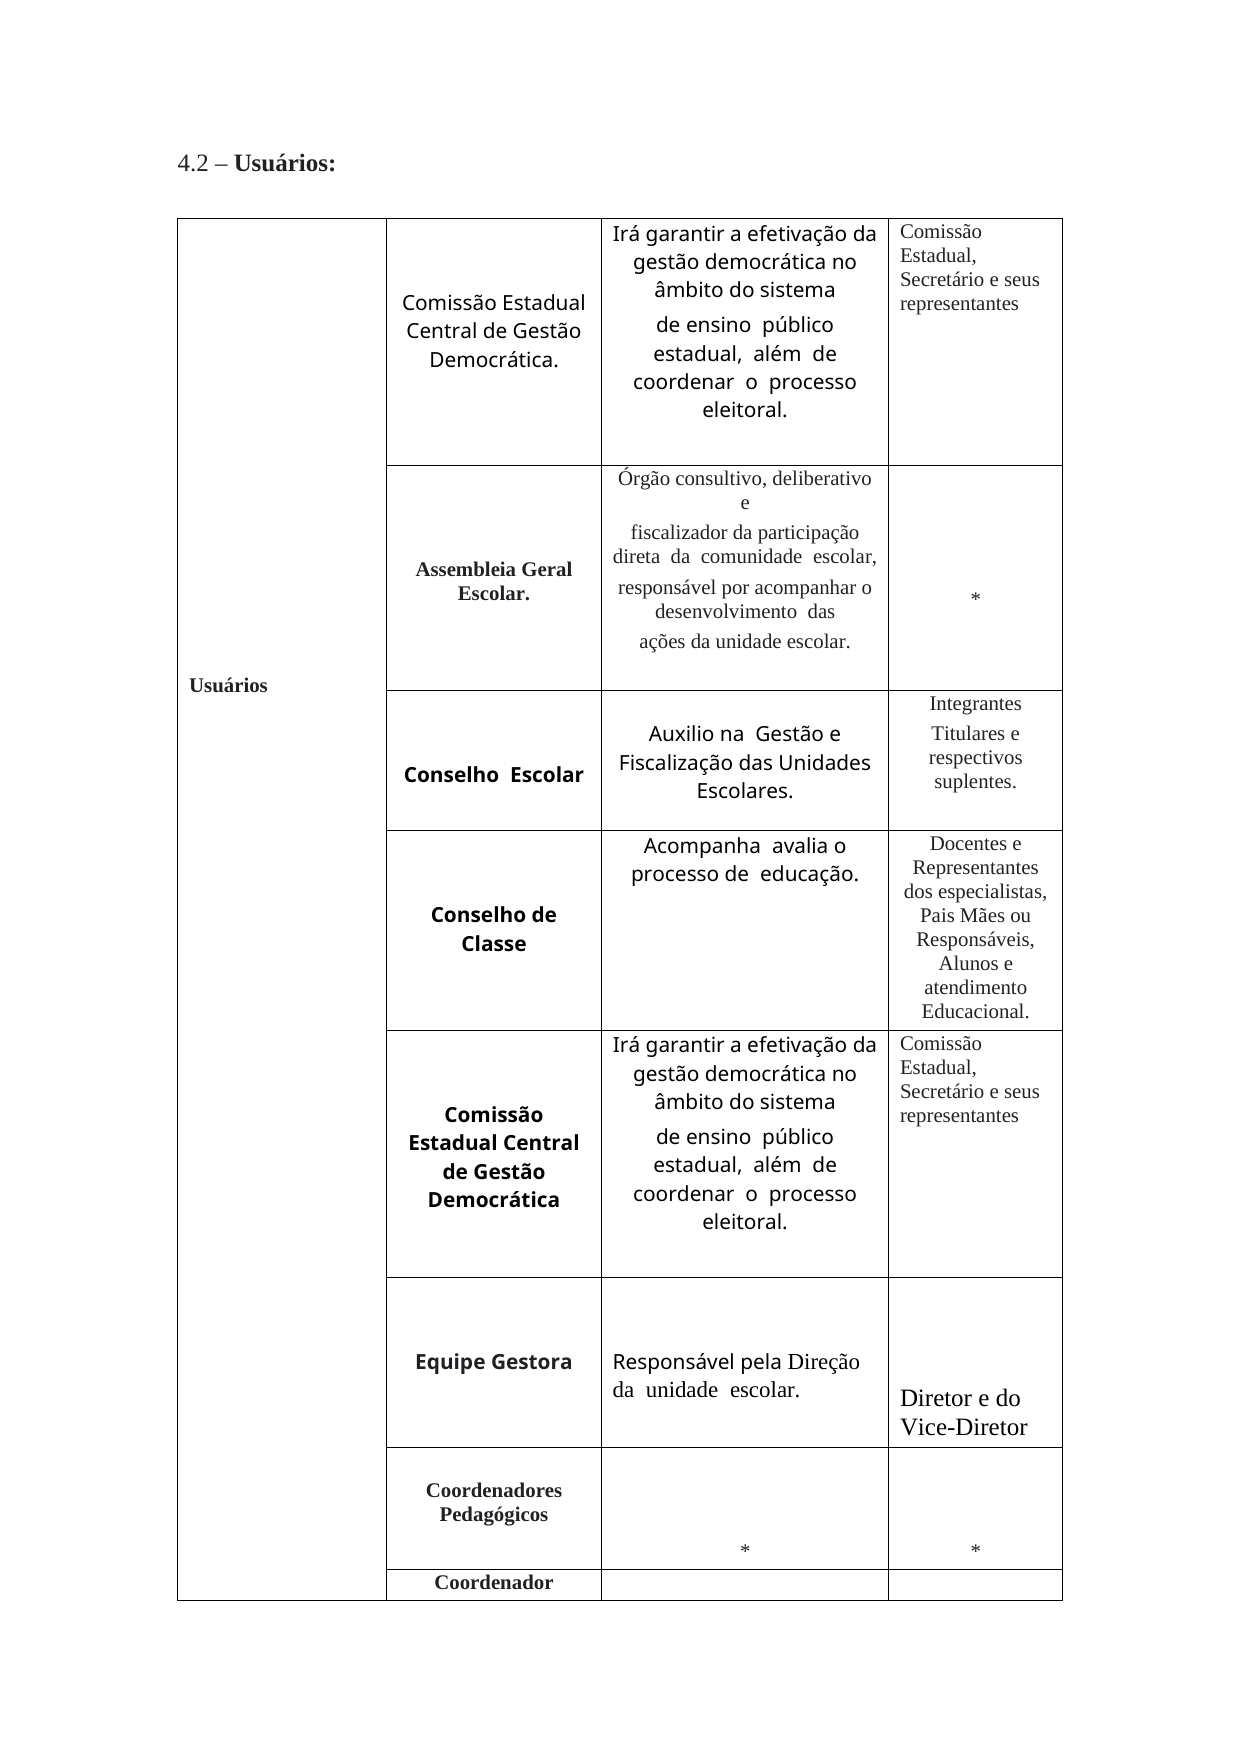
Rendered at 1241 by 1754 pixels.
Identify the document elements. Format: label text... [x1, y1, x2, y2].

table_header Comissão Estadual Central de Gestão Democrática. [387, 219, 601, 465]
table_cell Responsável pela Direção da unidade escolar. [602, 1278, 888, 1447]
table_header Irá garantir a efetivação da gestão democrática no âmbito do sistema de ensino público estadual, além de coordenar o processo eleitoral. [602, 219, 888, 465]
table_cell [387, 1570, 601, 1600]
table_cell Assembleia Geral Escolar. [387, 466, 601, 690]
table_cell * [889, 1448, 1062, 1569]
table_cell Equipe Gestora [387, 1278, 601, 1447]
text 4.2 – Usuários: [177, 148, 1063, 176]
table_cell Conselho de Classe [387, 831, 601, 1029]
table_cell Irá garantir a efetivação da gestão democrática no âmbito do sistema de ensino público estadual, além de coordenar o processo eleitoral. [602, 1031, 888, 1277]
table_cell * [602, 1570, 888, 1600]
table_cell Conselho Escolar [387, 691, 601, 830]
table_cell * [889, 1570, 1062, 1600]
table_cell Auxilio na Gestão e Fiscalização das Unidades Escolares. [602, 691, 888, 830]
table_cell * [889, 466, 1062, 690]
table_header Usuários [178, 219, 386, 1600]
table_cell Docentes e Representantes dos especialistas, Pais Mães ou Responsáveis, Alunos e atendimento Educacional. [889, 831, 1062, 1029]
table_cell Integrantes Titulares e respectivos suplentes. [889, 691, 1062, 830]
table_cell Órgão consultivo, deliberativo e fiscalizador da participação direta da comunidade escolar, responsável por acompanhar o desenvolvimento das ações da unidade escolar. [602, 466, 888, 690]
table_cell Coordenadores Pedagógicos [387, 1448, 601, 1569]
table_cell Comissão Estadual, Secretário e seus representantes [889, 1031, 1062, 1277]
table_cell Acompanha avalia o processo de educação. [602, 831, 888, 1029]
table_header Comissão Estadual, Secretário e seus representantes [889, 219, 1062, 465]
table_cell * [602, 1448, 888, 1569]
table_cell Diretor e do Vice-Diretor [889, 1278, 1062, 1447]
table_cell Comissão Estadual Central de Gestão Democrática [387, 1031, 601, 1277]
